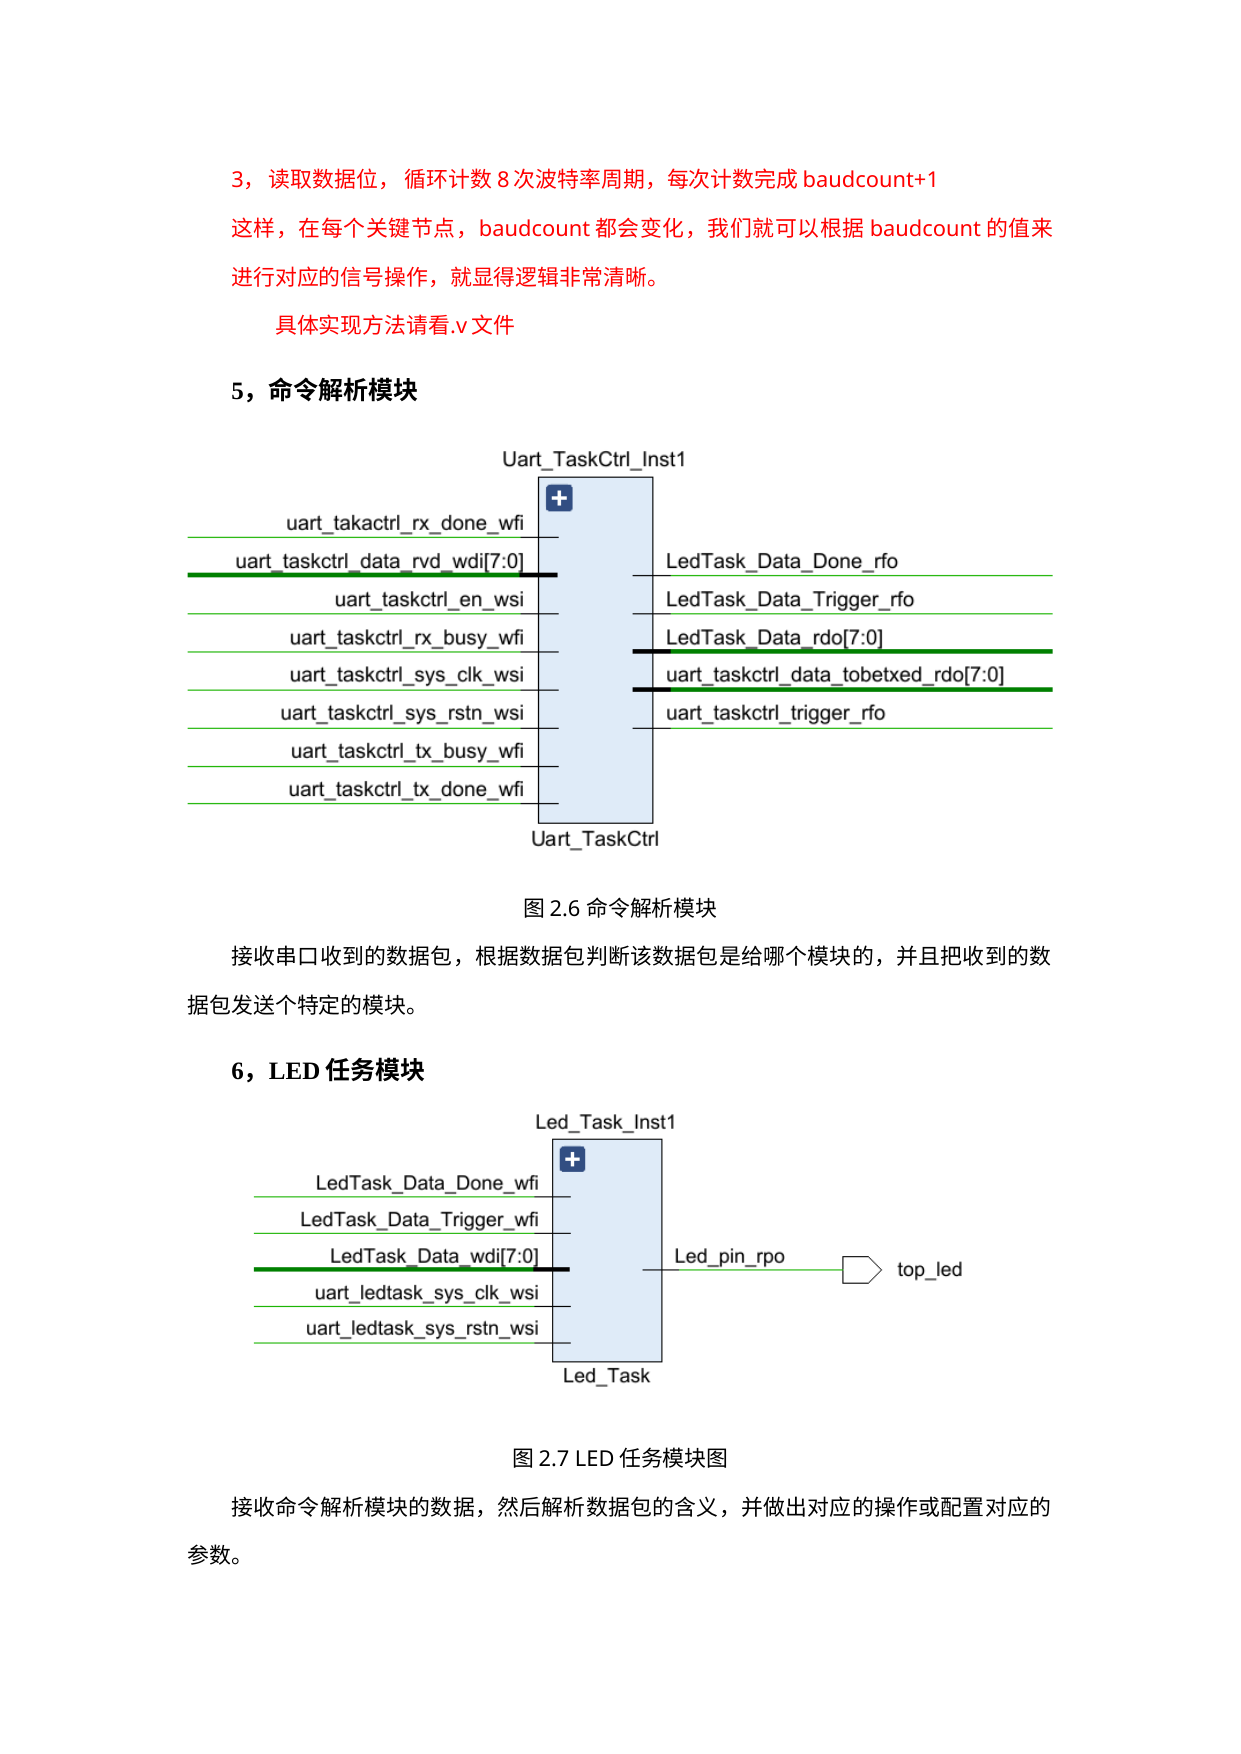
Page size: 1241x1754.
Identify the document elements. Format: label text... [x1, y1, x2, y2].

text 接收命令解析模块的数据，然后解析数据包的含义，并做出对应的操作或配置对应的参数。 [187, 1489, 1053, 1571]
text 图2.7 LED任务模块图 [187, 1441, 1053, 1473]
list 读取数据位， 循环计数8次波特率周期，每次计数完成baudcount+1 [231, 162, 1053, 194]
picture [253, 1101, 987, 1399]
subtitle 5，命令解析模块 [187, 356, 1053, 420]
subtitle 6，LED任务模块 [187, 1036, 1053, 1101]
text 具体实现方法请看.v文件 [231, 307, 1053, 340]
text 这样，在每个关键节点，baudcount都会变化，我们就可以根据baudcount的值来进行对应的信号操作，就显得逻辑非常清晰。 [231, 210, 1053, 292]
text 接收串口收到的数据包，根据数据包判断该数据包是给哪个模块的，并且把收到的数据包发送个特定的模块。 [187, 939, 1053, 1020]
picture [187, 420, 1053, 876]
text 图2.6 命令解析模块 [187, 891, 1053, 923]
